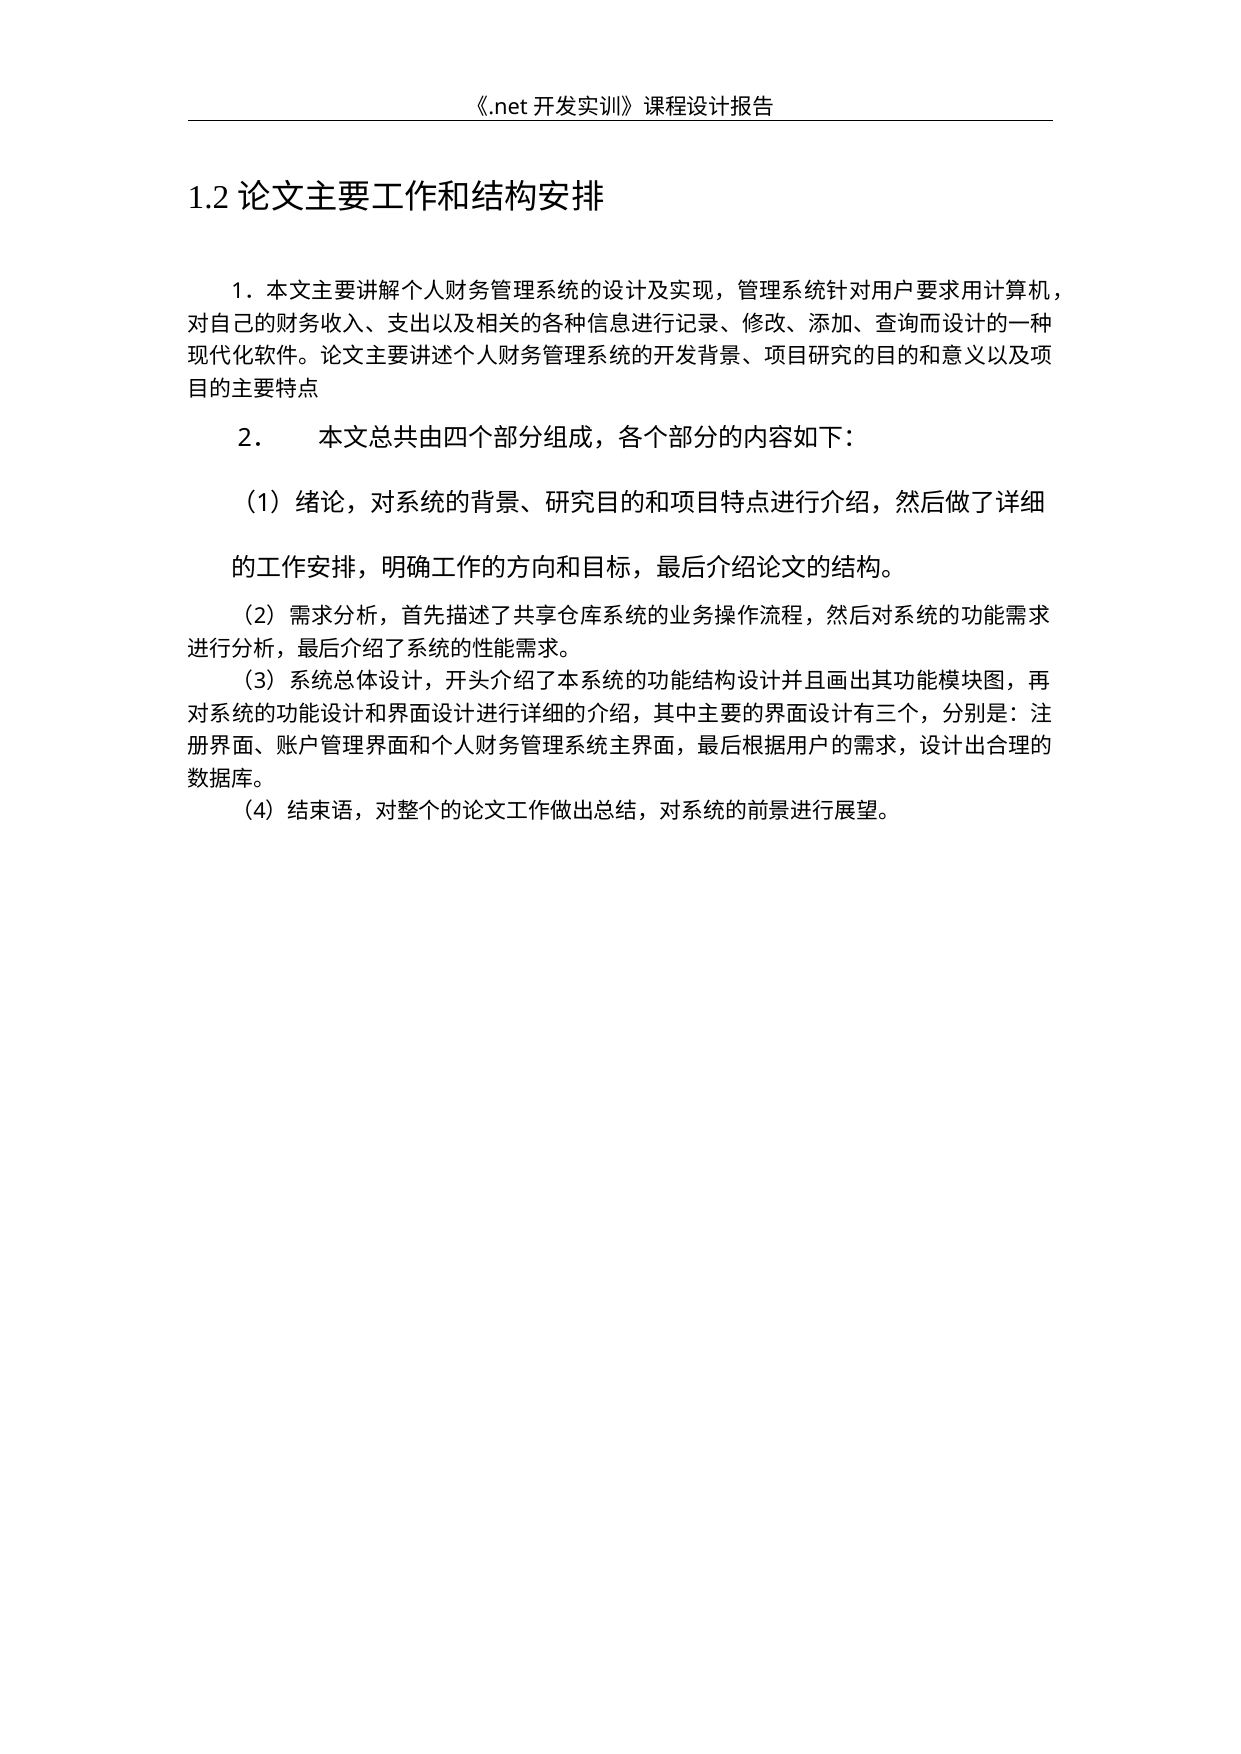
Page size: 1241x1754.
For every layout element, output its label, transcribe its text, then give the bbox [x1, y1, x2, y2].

text 1．本文主要讲解个人财务管理系统的设计及实现，管理系统针对用户要求用计算机，对自己的财务收入、支出以及相关的各种信息进行记录、修改、添加、查询而设计的一种现代化软件。论文主要讲述个人财务管理系统的开发背景、项目研究的目的和意义以及项目的主要特点 [187, 273, 1053, 403]
text （4）结束语，对整个的论文工作做出总结，对系统的前景进行展望。 [187, 793, 1053, 825]
subtitle 1.2 论文主要工作和结构安排 [187, 162, 1053, 227]
list （1）绪论，对系统的背景、研究目的和项目特点进行介绍，然后做了详细的工作安排，明确工作的方向和目标，最后介绍论文的结构。 [231, 468, 1053, 598]
list 本文总共由四个部分组成，各个部分的内容如下： [237, 403, 1053, 468]
text （3）系统总体设计，开头介绍了本系统的功能结构设计并且画出其功能模块图，再对系统的功能设计和界面设计进行详细的介绍，其中主要的界面设计有三个，分别是：注册界面、账户管理界面和个人财务管理系统主界面，最后根据用户的需求，设计出合理的数据库。 [187, 663, 1053, 793]
text （2）需求分析，首先描述了共享仓库系统的业务操作流程，然后对系统的功能需求进行分析，最后介绍了系统的性能需求。 [187, 598, 1053, 663]
